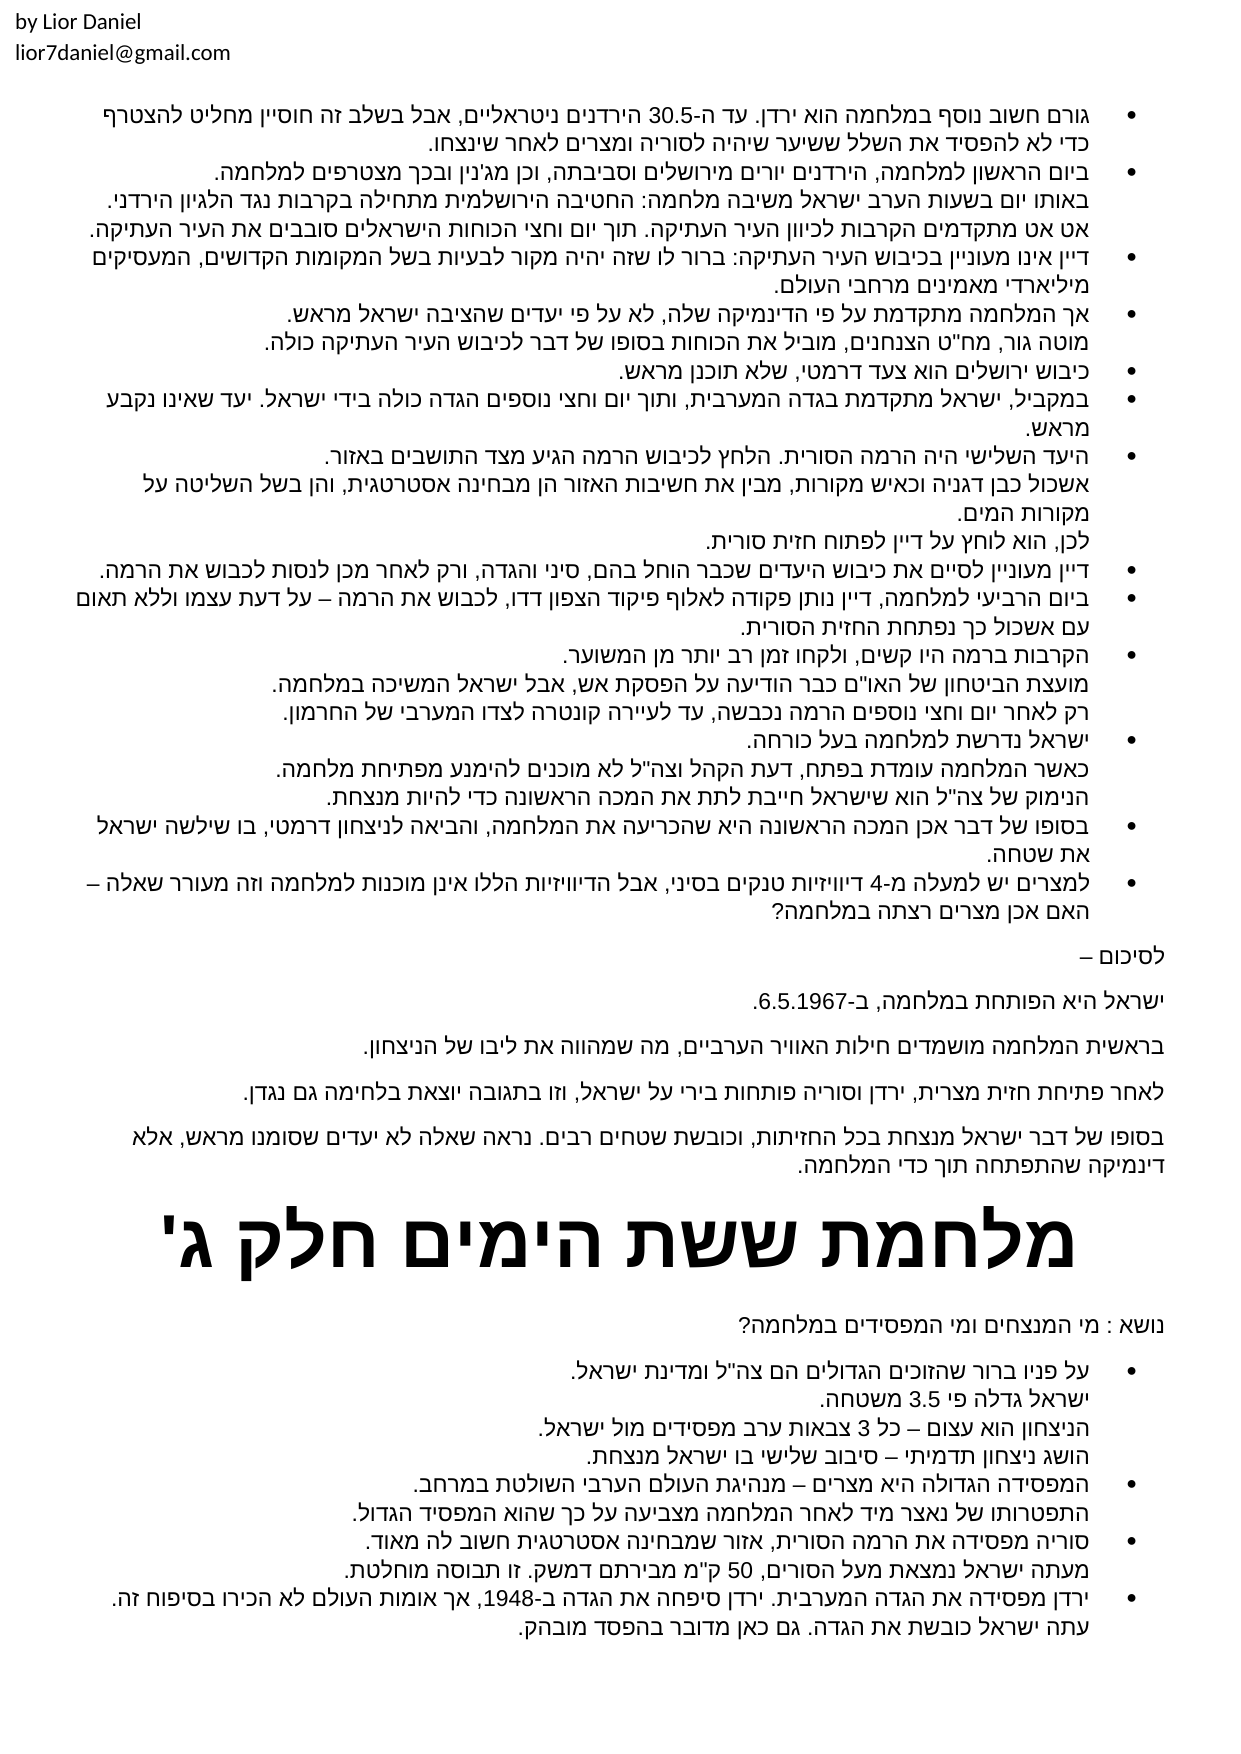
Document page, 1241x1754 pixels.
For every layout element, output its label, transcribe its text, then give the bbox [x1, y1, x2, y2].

list המפסידה הגדולה היא מצרים – מנהיגת העולם הערבי השולטת במרחב. התפטרותו של נאצר מיד לאחר המלחמה מצביעה על כך שהוא המפסיד הגדול. [75, 1471, 1128, 1526]
text בראשית המלחמה מושמדים חילות האוויר הערביים, מה שמהווה את ליבו של הניצחון. [75, 1033, 1165, 1060]
text נושא : מי המנצחים ומי המפסידים במלחמה? [75, 1312, 1165, 1339]
text לאחר פתיחת חזית מצרית, ירדן וסוריה פותחות בירי על ישראל, וזו בתגובה יוצאת בלחימה גם נגדן. [75, 1078, 1165, 1105]
list הקרבות ברמה היו קשים, ולקחו זמן רב יותר מן המשוער. מועצת הביטחון של האו"ם כבר הודיעה על הפסקת אש, אבל ישראל המשיכה במלחמה. רק לאחר יום וחצי נוספים הרמה נכבשה, עד לעיירה קונטרה לצדו המערבי של החרמון. [75, 642, 1128, 725]
list במקביל, ישראל מתקדמת בגדה המערבית, ותוך יום וחצי נוספים הגדה כולה בידי ישראל. יעד שאינו נקבע מראש. [75, 386, 1128, 441]
list למצרים יש למעלה מ-4 דיוויזיות טנקים בסיני, אבל הדיוויזיות הללו אינן מוכנות למלחמה וזה מעורר שאלה – האם אכן מצרים רצתה במלחמה? [75, 869, 1128, 924]
list דיין אינו מעוניין בכיבוש העיר העתיקה: ברור לו שזה יהיה מקור לבעיות בשל המקומות הקדושים, המעסיקים מיליארדי מאמינים מרחבי העולם. [75, 244, 1128, 299]
list גורם חשוב נוסף במלחמה הוא ירדן. עד ה-30.5 הירדנים ניטראליים, אבל בשלב זה חוסיין מחליט להצטרף כדי לא להפסיד את השלל ששיער שיהיה לסוריה ומצרים לאחר שינצחו. [75, 102, 1128, 157]
text מלחמת ששת הימים חלק ג' [75, 1197, 1165, 1283]
list על פניו ברור שהזוכים הגדולים הם צה"ל ומדינת ישראל. ישראל גדלה פי 3.5 משטחה. הניצחון הוא עצום – כל 3 צבאות ערב מפסידים מול ישראל. הושג ניצחון תדמיתי – סיבוב שלישי בו ישראל מנצחת. [75, 1358, 1128, 1469]
list דיין מעוניין לסיים את כיבוש היעדים שכבר הוחל בהם, סיני והגדה, ורק לאחר מכן לנסות לכבוש את הרמה. [75, 557, 1128, 583]
list ביום הרביעי למלחמה, דיין נותן פקודה לאלוף פיקוד הצפון דדו, לכבוש את הרמה – על דעת עצמו וללא תאום עם אשכול כך נפתחת החזית הסורית. [75, 585, 1128, 640]
list סוריה מפסידה את הרמה הסורית, אזור שמבחינה אסטרטגית חשוב לה מאוד. מעתה ישראל נמצאת מעל הסורים, 50 ק"מ מבירתם דמשק. זו תבוסה מוחלטת. [75, 1528, 1128, 1583]
list ישראל נדרשת למלחמה בעל כורחה. כאשר המלחמה עומדת בפתח, דעת הקהל וצה"ל לא מוכנים להימנע מפתיחת מלחמה. הנימוק של צה"ל הוא שישראל חייבת לתת את המכה הראשונה כדי להיות מנצחת. [75, 727, 1128, 811]
list היעד השלישי היה הרמה הסורית. הלחץ לכיבוש הרמה הגיע מצד התושבים באזור. אשכול כבן דגניה וכאיש מקורות, מבין את חשיבות האזור הן מבחינה אסטרטגית, והן בשל השליטה על מקורות המים. לכן, הוא לוחץ על דיין לפתוח חזית סורית. [75, 443, 1128, 555]
text בסופו של דבר ישראל מנצחת בכל החזיתות, וכובשת שטחים רבים. נראה שאלה לא יעדים שסומנו מראש, אלא דינמיקה שהתפתחה תוך כדי המלחמה. [75, 1123, 1165, 1178]
text לסיכום – [75, 943, 1165, 969]
text ישראל היא הפותחת במלחמה, ב-6.5.1967. [75, 988, 1165, 1014]
list בסופו של דבר אכן המכה הראשונה היא שהכריעה את המלחמה, והביאה לניצחון דרמטי, בו שילשה ישראל את שטחה. [75, 813, 1128, 867]
list ירדן מפסידה את הגדה המערבית. ירדן סיפחה את הגדה ב-1948, אך אומות העולם לא הכירו בסיפוח זה. עתה ישראל כובשת את הגדה. גם כאן מדובר בהפסד מובהק. [75, 1585, 1128, 1640]
list אך המלחמה מתקדמת על פי הדינמיקה שלה, לא על פי יעדים שהציבה ישראל מראש. מוטה גור, מח"ט הצנחנים, מוביל את הכוחות בסופו של דבר לכיבוש העיר העתיקה כולה. [75, 301, 1128, 356]
list כיבוש ירושלים הוא צעד דרמטי, שלא תוכנן מראש. [75, 358, 1128, 384]
list ביום הראשון למלחמה, הירדנים יורים מירושלים וסביבתה, וכן מג'נין ובכך מצטרפים למלחמה. באותו יום בשעות הערב ישראל משיבה מלחמה: החטיבה הירושלמית מתחילה בקרבות נגד הלגיון הירדני. אט אט מתקדמים הקרבות לכיוון העיר העתיקה. תוך יום וחצי הכוחות הישראלים סובבים את העיר העתיקה. [75, 159, 1128, 242]
